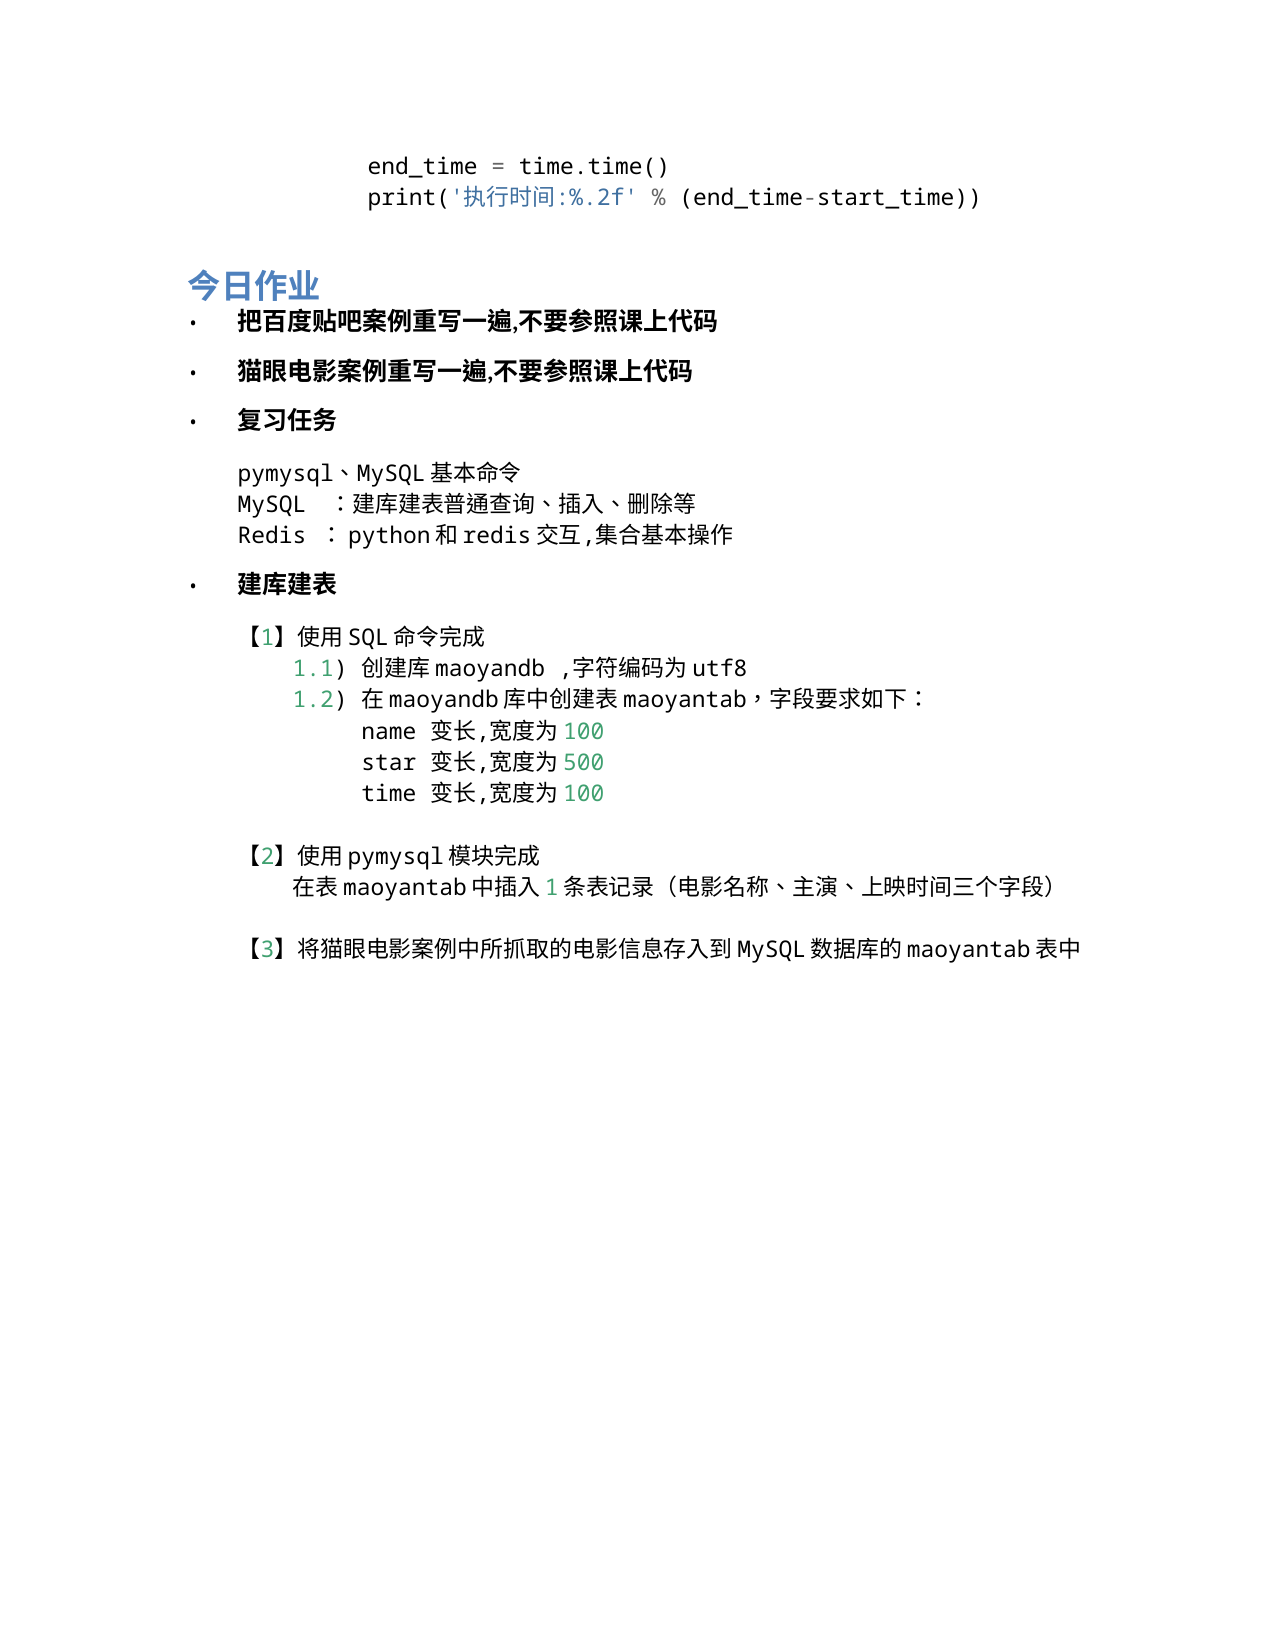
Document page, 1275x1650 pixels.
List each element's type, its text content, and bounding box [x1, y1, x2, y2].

list pymysql、MySQL基本命令 MySQL ：建库建表普通查询、插入、删除等 Redis ： python和redis交互,集合基本操作 [187, 457, 1087, 550]
list 猫眼电影案例重写一遍,不要参照课上代码 [187, 357, 1087, 386]
subtitle 今日作业 [187, 262, 1087, 308]
list 建库建表 [187, 571, 1087, 600]
list 把百度贴吧案例重写一遍,不要参照课上代码 [187, 308, 1087, 337]
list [262, 150, 1087, 212]
list 复习任务 [187, 407, 1087, 436]
list 【1】使用SQL命令完成 1.1) 创建库 maoyandb ,字符编码为 utf8 1.2) 在maoyandb库中创建表 maoyantab，字段要求如下： name 变长,宽度为100 star 变长,宽度为500 time 变长,宽度为100 【2】使用pymysql模块完成 在表maoyantab中插入1条表记录（电影名称、主演、上映时间三个字段） 【3】将猫眼电影案例中所抓取的电影信息存入到MySQL数据库的maoyantab表中 [187, 621, 1087, 964]
